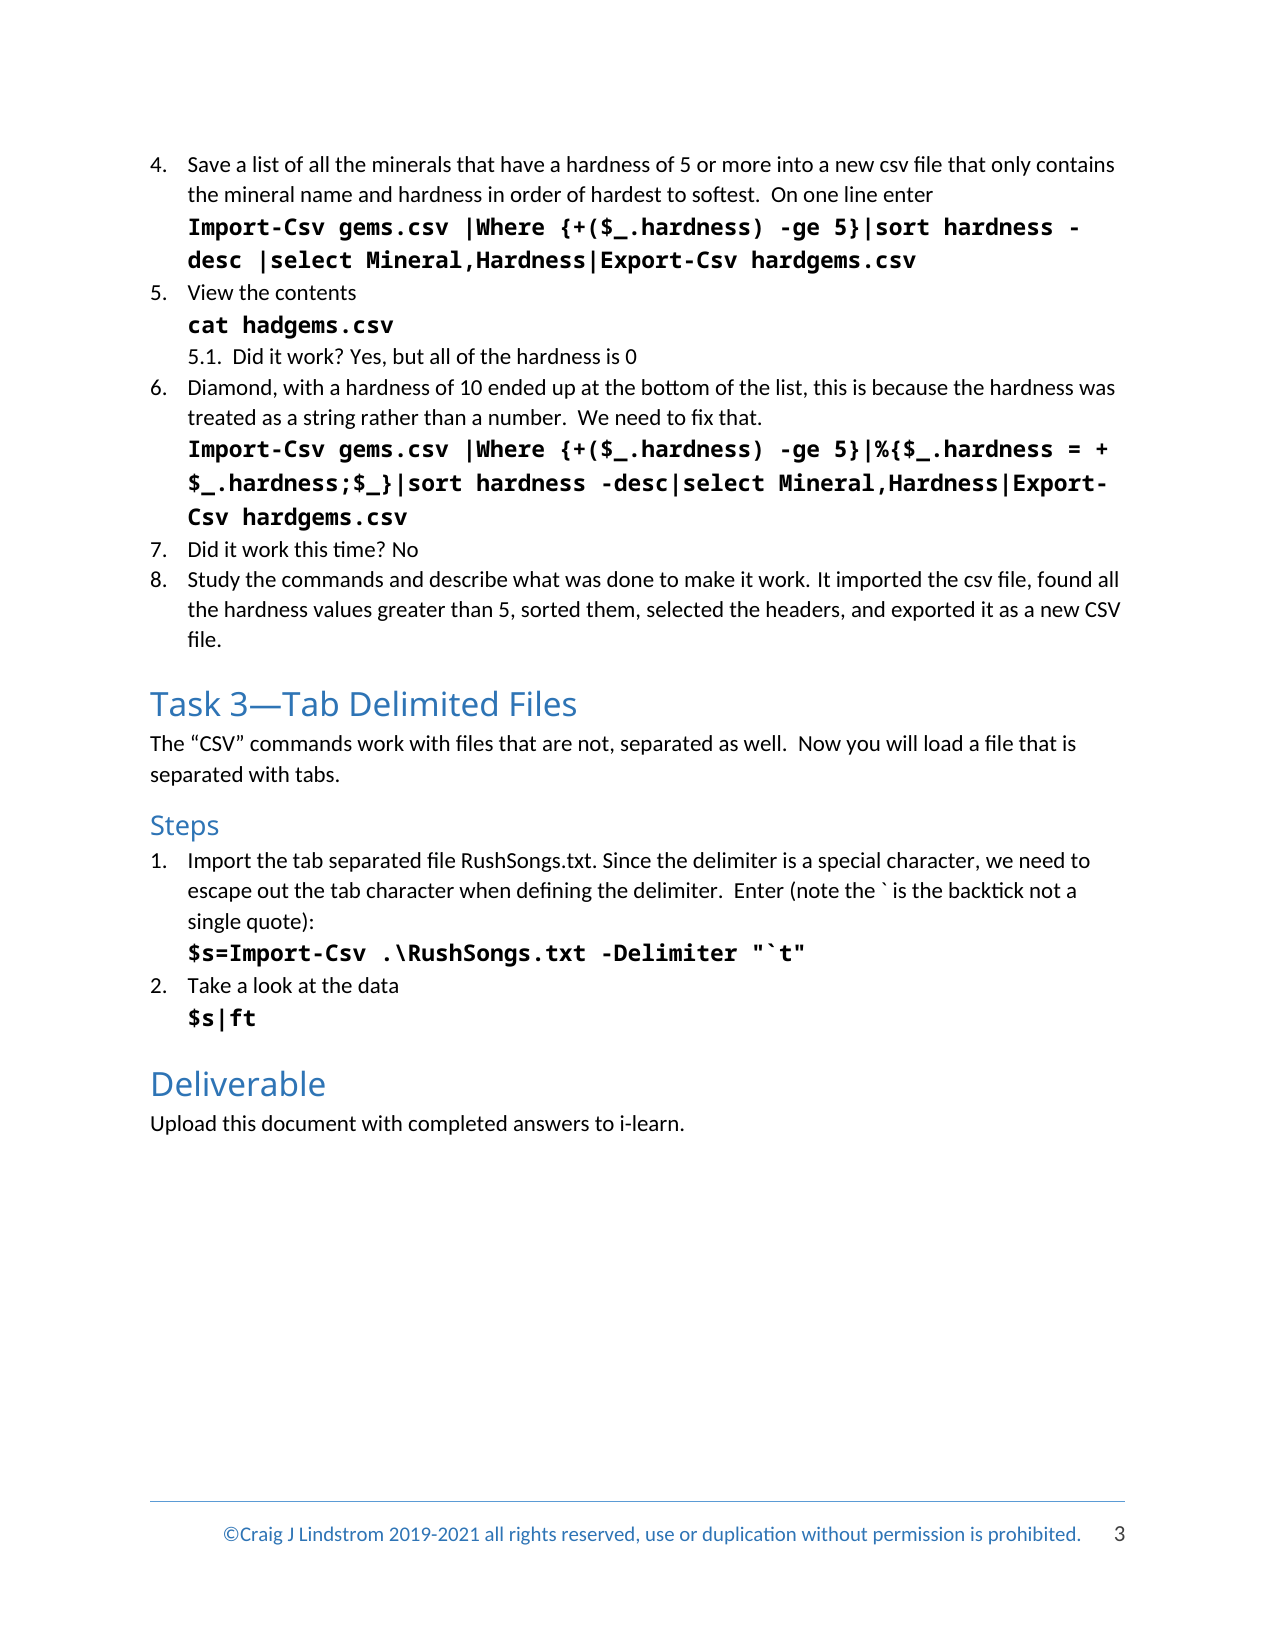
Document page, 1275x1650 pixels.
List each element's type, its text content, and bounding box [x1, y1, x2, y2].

list Study the commands and describe what was done to make it work. [150, 565, 1125, 653]
list View the contents cat hadgems.csv [150, 278, 1125, 340]
list Take a look at the data $s|ft [150, 971, 1125, 1033]
list Save a list of all the minerals that have a hardness of 5 or more into a new csv file that only contains the mineral name and hardness in order of hardest to softest. On one line enter Import-Csv gems.csv |Where {+($_.hardness) -ge 5}|sort hardness -desc |select Mineral,Hardness|Export-Csv hardgems.csv [150, 150, 1125, 276]
subtitle Task 3—Tab Delimited Files [150, 681, 1125, 726]
list Did it work this time? [150, 535, 1125, 563]
subtitle Steps [150, 807, 1125, 843]
list Import the tab separated file RushSongs.txt. Since the delimiter is a special character, we need to escape out the tab character when defining the delimiter. Enter (note the ` is the backtick not a single quote): $s=Import-Csv .\RushSongs.txt -Delimiter "`t" [150, 846, 1125, 968]
list Diamond, with a hardness of 10 ended up at the bottom of the list, this is because the hardness was treated as a string rather than a number. We need to fix that. Import-Csv gems.csv |Where {+($_.hardness) -ge 5}|%{$_.hardness = +$_.hardness;$_}|sort hardness -desc|select Mineral,Hardness|Export-Csv hardgems.csv [150, 373, 1125, 532]
text The “CSV” commands work with files that are not, separated as well. Now you will load a file that is separated with tabs. [150, 729, 1125, 788]
list Did it work? [187, 342, 1125, 371]
text Upload this document with completed answers to i-learn. [150, 1109, 1125, 1137]
subtitle Deliverable [150, 1060, 1125, 1106]
